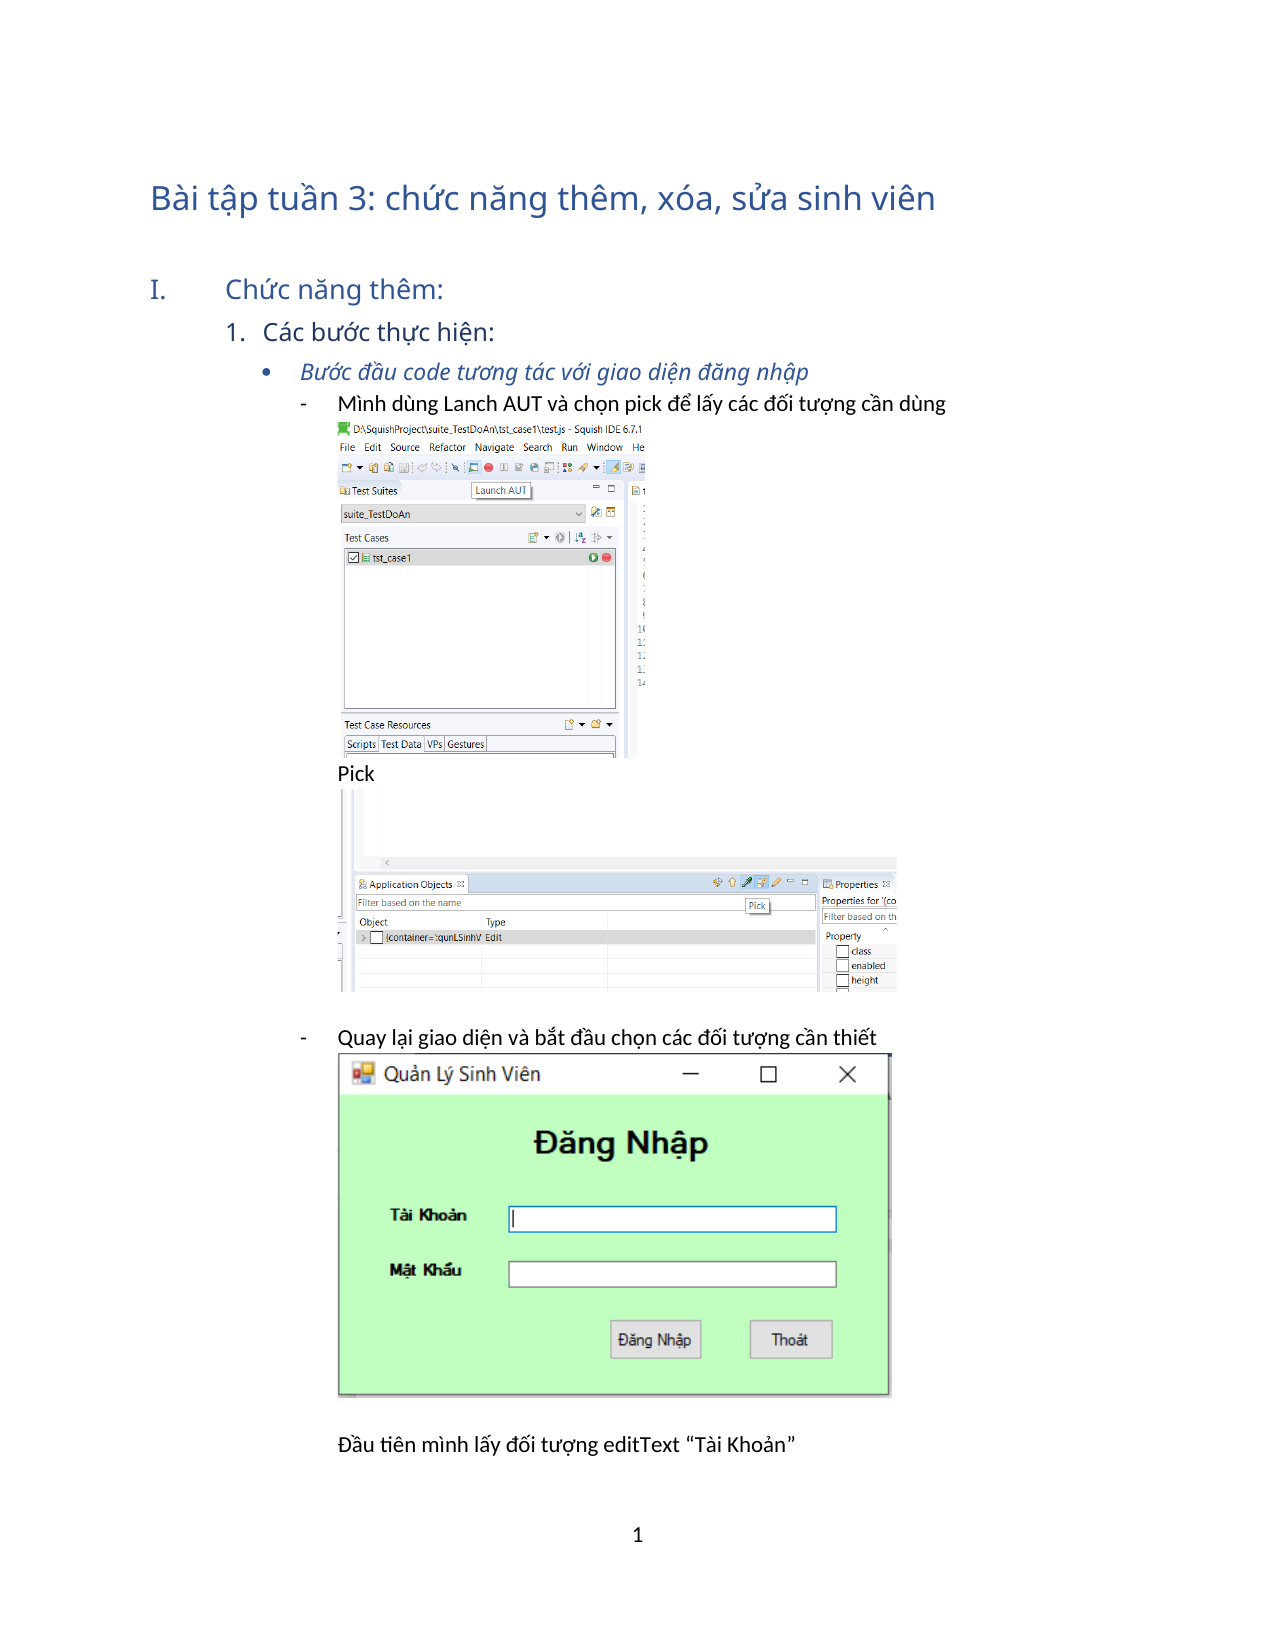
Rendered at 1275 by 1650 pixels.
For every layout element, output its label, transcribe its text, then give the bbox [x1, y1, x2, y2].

subtitle Bài tập tuần 3: chức năng thêm, xóa, sửa sinh viên [150, 175, 1125, 220]
list Mình dùng Lanch AUT và chọn pick để lấy các đối tượng cần dùng [300, 389, 1125, 417]
list Đầu tiên mình lấy đối tượng editText “Tài Khoản” [337, 1430, 1125, 1458]
subtitle Các bước thực hiện: [225, 315, 1125, 349]
picture [337, 1053, 892, 1398]
list Pick [337, 759, 1125, 787]
subtitle Bước đầu code tương tác với giao diện đăng nhập [262, 356, 1125, 387]
picture [337, 789, 897, 992]
subtitle Chức năng thêm: [150, 271, 1125, 308]
picture [337, 419, 645, 758]
list Quay lại giao diện và bắt đầu chọn các đối tượng cần thiết [300, 1023, 1125, 1052]
